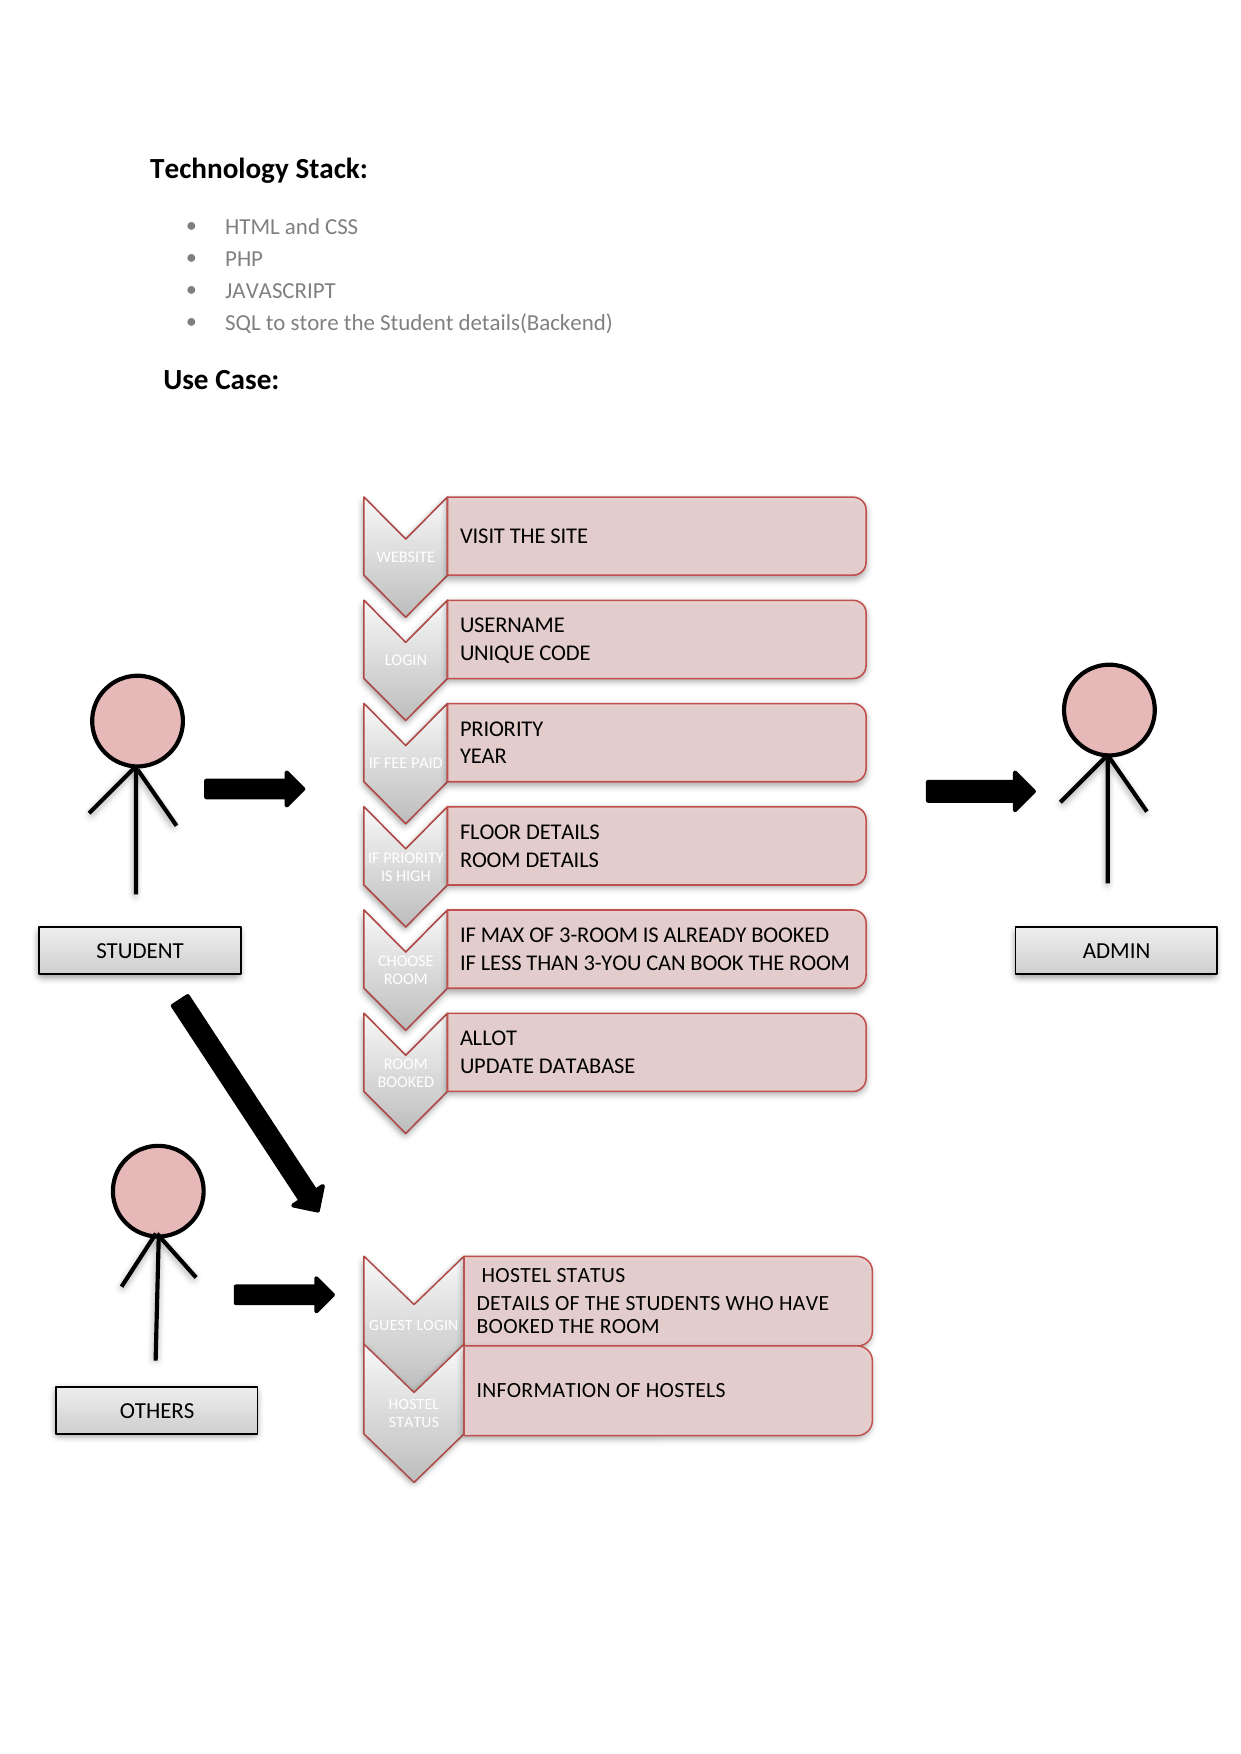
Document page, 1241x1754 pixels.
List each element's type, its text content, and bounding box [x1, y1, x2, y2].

list HTML and CSS [187, 212, 1090, 240]
list PHP [187, 244, 1090, 272]
list SQL to store the Student details(Backend) [187, 308, 1090, 336]
text Use Case: [150, 361, 1090, 397]
list JAVASCRIPT [187, 276, 1090, 304]
text Technology Stack: [150, 150, 1090, 186]
